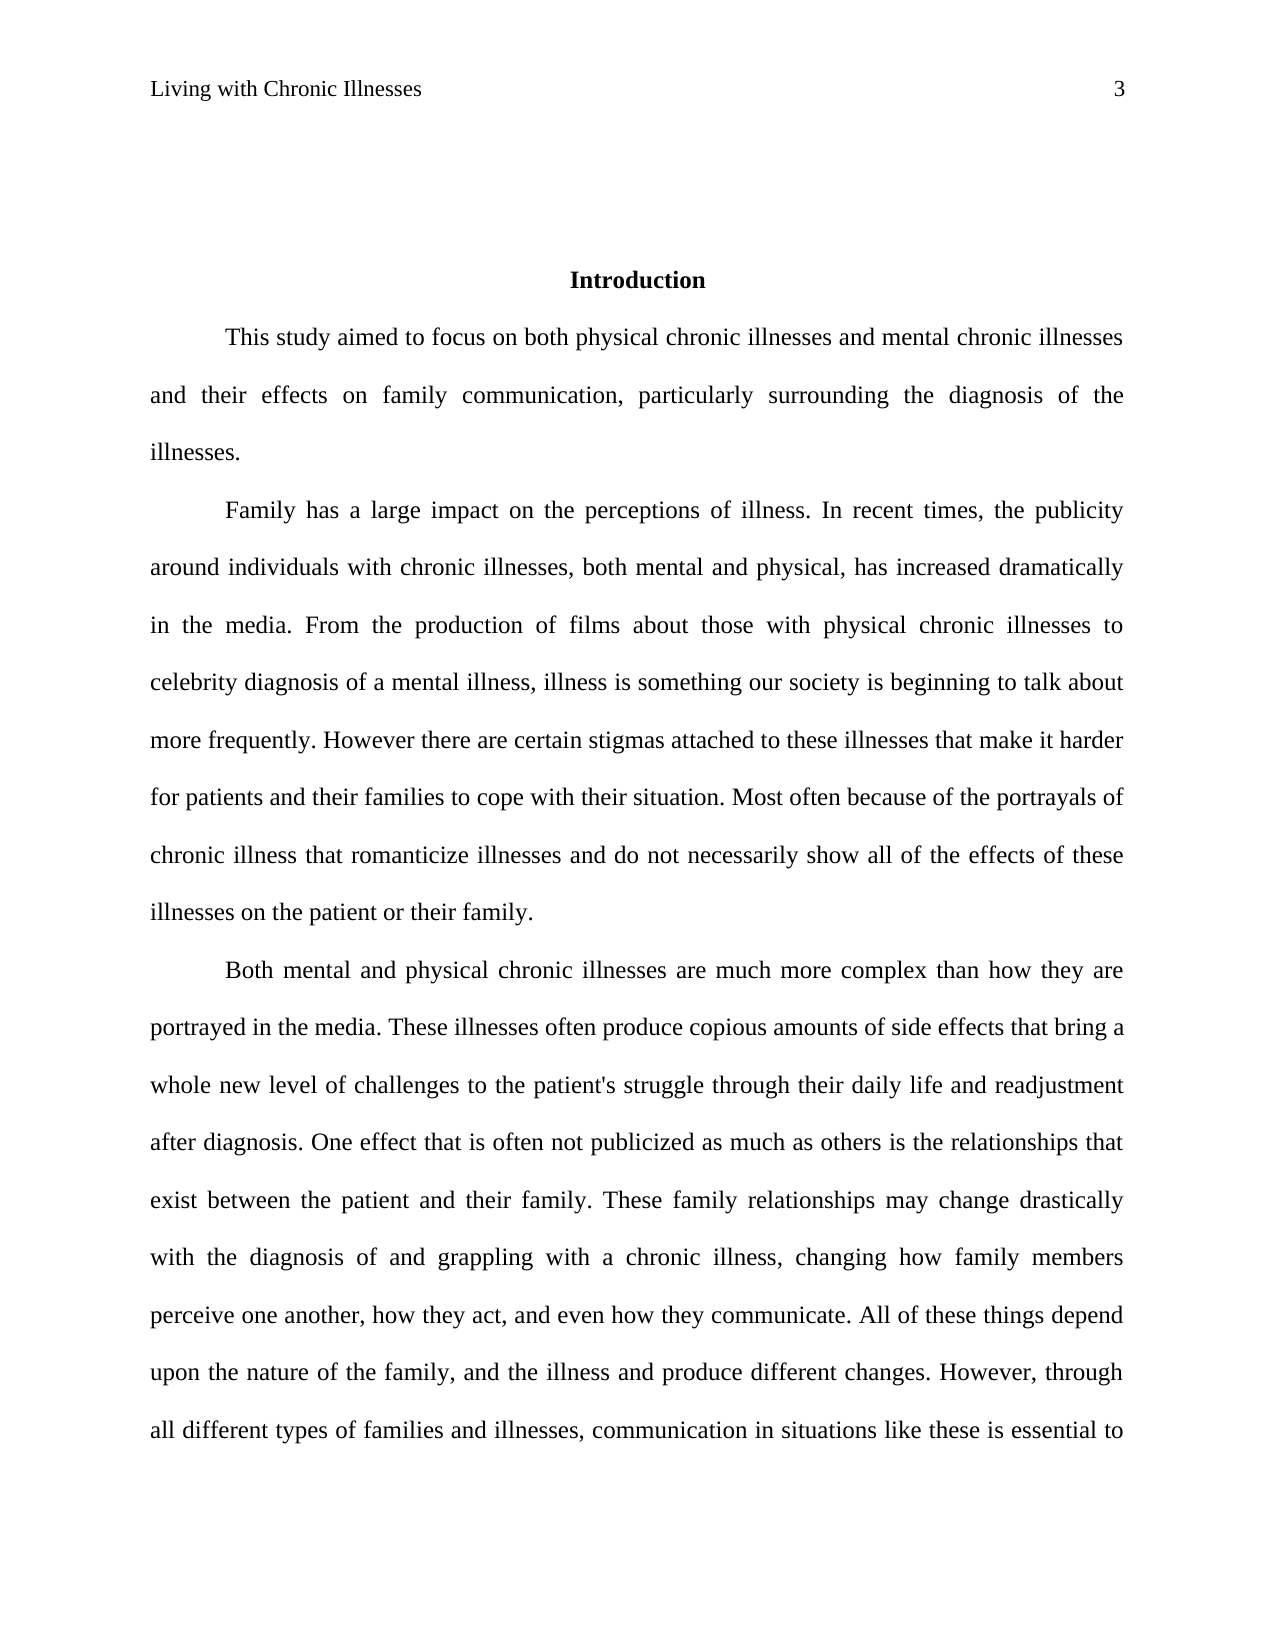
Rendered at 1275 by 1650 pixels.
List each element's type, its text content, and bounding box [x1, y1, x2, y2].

text Introduction [150, 265, 1125, 294]
text This study aimed to focus on both physical chronic illnesses and mental chronic illnesses and their effects on family communication, particularly surrounding the diagnosis of the illnesses. [150, 322, 1125, 466]
text Family has a large impact on the perceptions of illness. In recent times, the publicity around individuals with chronic illnesses, both mental and physical, has increased dramatically in the media. From the production of films about those with physical chronic illnesses to celebrity diagnosis of a mental illness, illness is something our society is beginning to talk about more frequently. However there are certain stigmas attached to these illnesses that make it harder for patients and their families to cope with their situation. Most often because of the portrayals of chronic illness that romanticize illnesses and do not necessarily show all of the effects of these illnesses on the patient or their family. [150, 495, 1125, 926]
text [150, 955, 1125, 1444]
